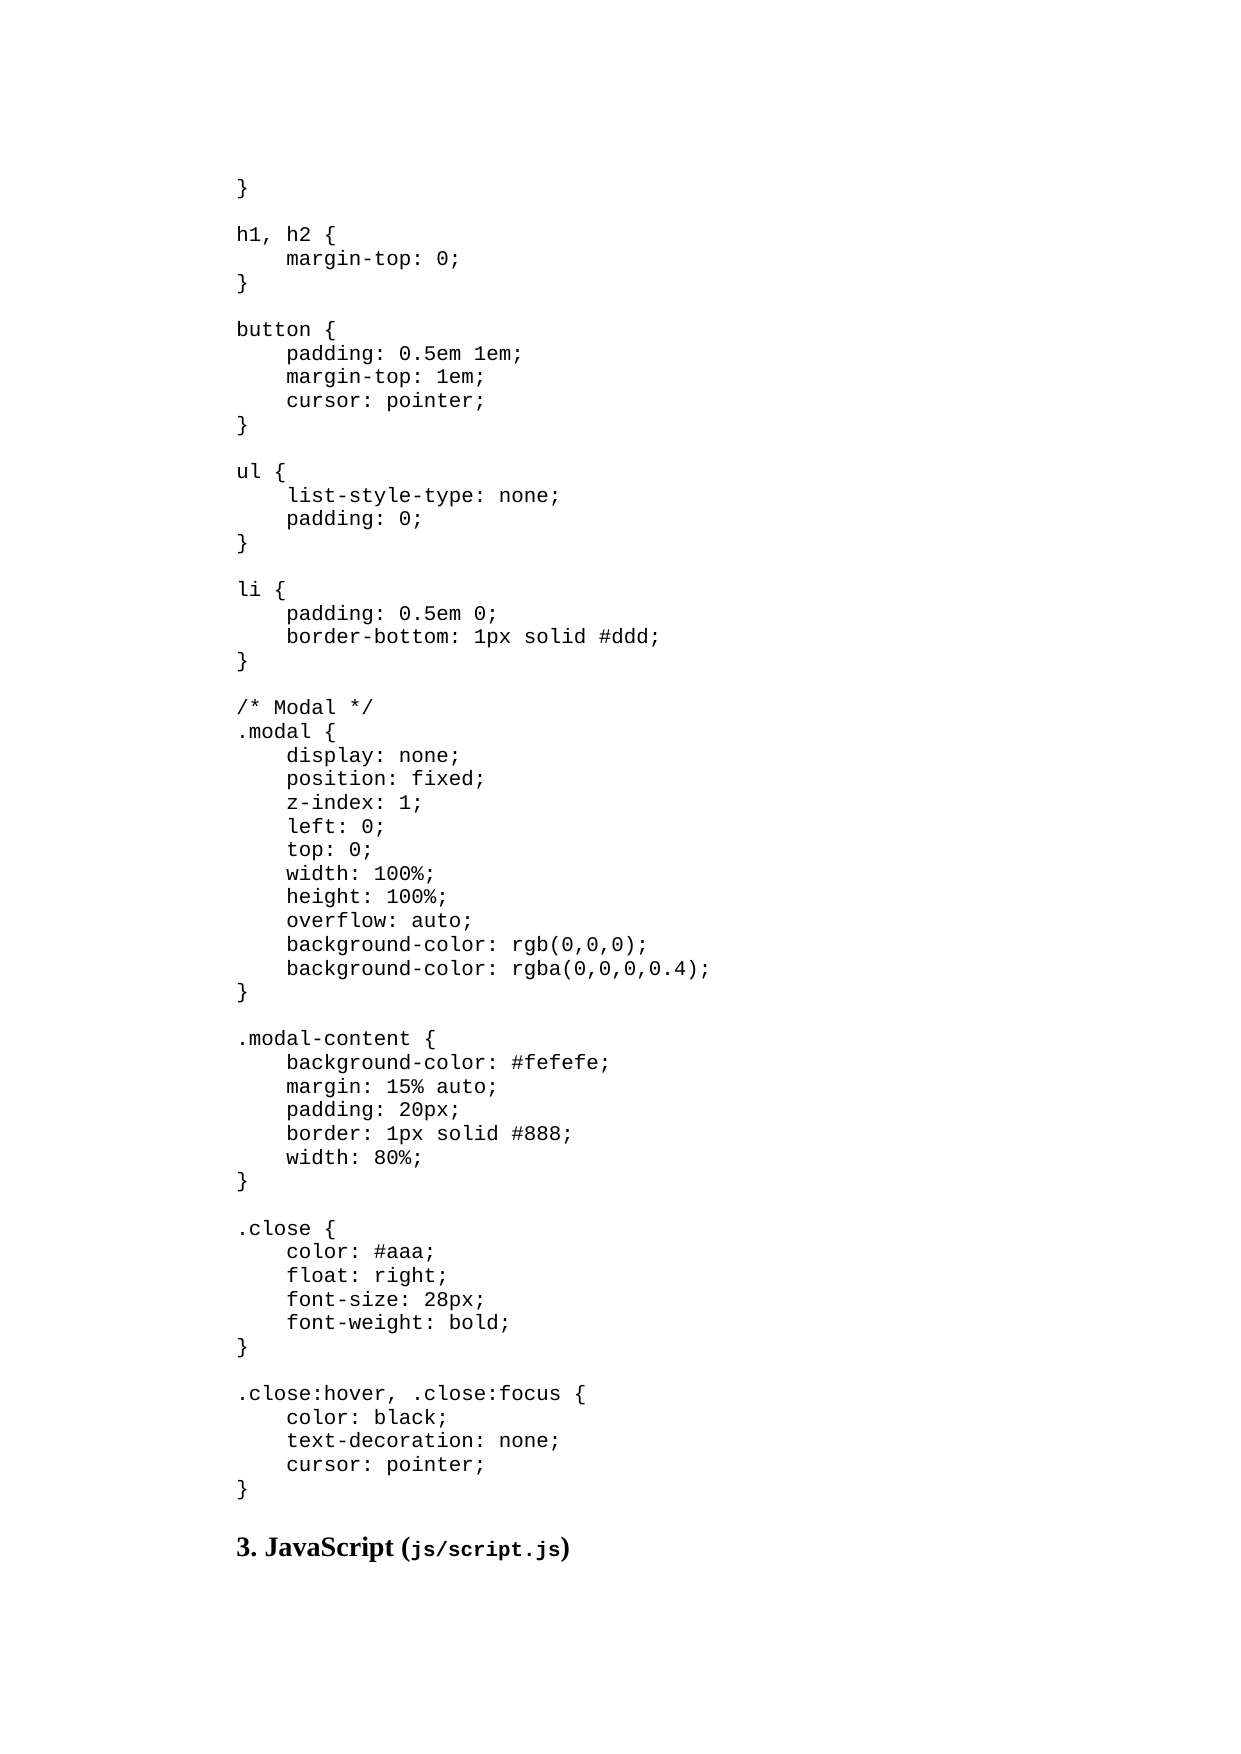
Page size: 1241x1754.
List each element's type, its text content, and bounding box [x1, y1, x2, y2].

text li { [236, 579, 1063, 603]
text } [236, 272, 1063, 295]
text } [236, 981, 1063, 1005]
text ul { [236, 461, 1063, 484]
text left: 0; [236, 816, 1063, 839]
text cursor: pointer; [236, 1454, 1063, 1478]
text } [236, 177, 1063, 201]
text position: fixed; [236, 768, 1063, 792]
text background-color: #fefefe; [236, 1052, 1063, 1076]
text width: 100%; [236, 863, 1063, 887]
text font-size: 28px; [236, 1288, 1063, 1312]
text 3. JavaScript (js/script.js) [236, 1531, 1063, 1563]
text button { [236, 319, 1063, 343]
text font-weight: bold; [236, 1312, 1063, 1336]
text h1, h2 { [236, 224, 1063, 248]
text overflow: auto; [236, 910, 1063, 934]
text float: right; [236, 1265, 1063, 1288]
text .modal-content { [236, 1028, 1063, 1052]
text /* Modal */ [236, 697, 1063, 721]
text color: black; [236, 1407, 1063, 1430]
text z-index: 1; [236, 792, 1063, 816]
text } [236, 532, 1063, 556]
text .close:hover, .close:focus { [236, 1383, 1063, 1407]
text border: 1px solid #888; [236, 1123, 1063, 1147]
text width: 80%; [236, 1147, 1063, 1170]
text border-bottom: 1px solid #ddd; [236, 626, 1063, 650]
text top: 0; [236, 839, 1063, 863]
text background-color: rgb(0,0,0); [236, 934, 1063, 957]
text cursor: pointer; [236, 390, 1063, 414]
text padding: 0.5em 1em; [236, 343, 1063, 366]
text } [236, 1478, 1063, 1501]
text padding: 0.5em 0; [236, 603, 1063, 626]
text color: #aaa; [236, 1241, 1063, 1265]
text height: 100%; [236, 887, 1063, 910]
text .modal { [236, 721, 1063, 745]
text margin-top: 0; [236, 248, 1063, 272]
text } [236, 1170, 1063, 1194]
text display: none; [236, 745, 1063, 768]
text margin: 15% auto; [236, 1076, 1063, 1099]
text padding: 0; [236, 508, 1063, 532]
text } [236, 414, 1063, 437]
text background-color: rgba(0,0,0,0.4); [236, 957, 1063, 981]
text text-decoration: none; [236, 1430, 1063, 1454]
text } [236, 1336, 1063, 1359]
text .close { [236, 1218, 1063, 1241]
text list-style-type: none; [236, 484, 1063, 508]
text margin-top: 1em; [236, 366, 1063, 390]
text padding: 20px; [236, 1099, 1063, 1123]
text } [236, 650, 1063, 674]
